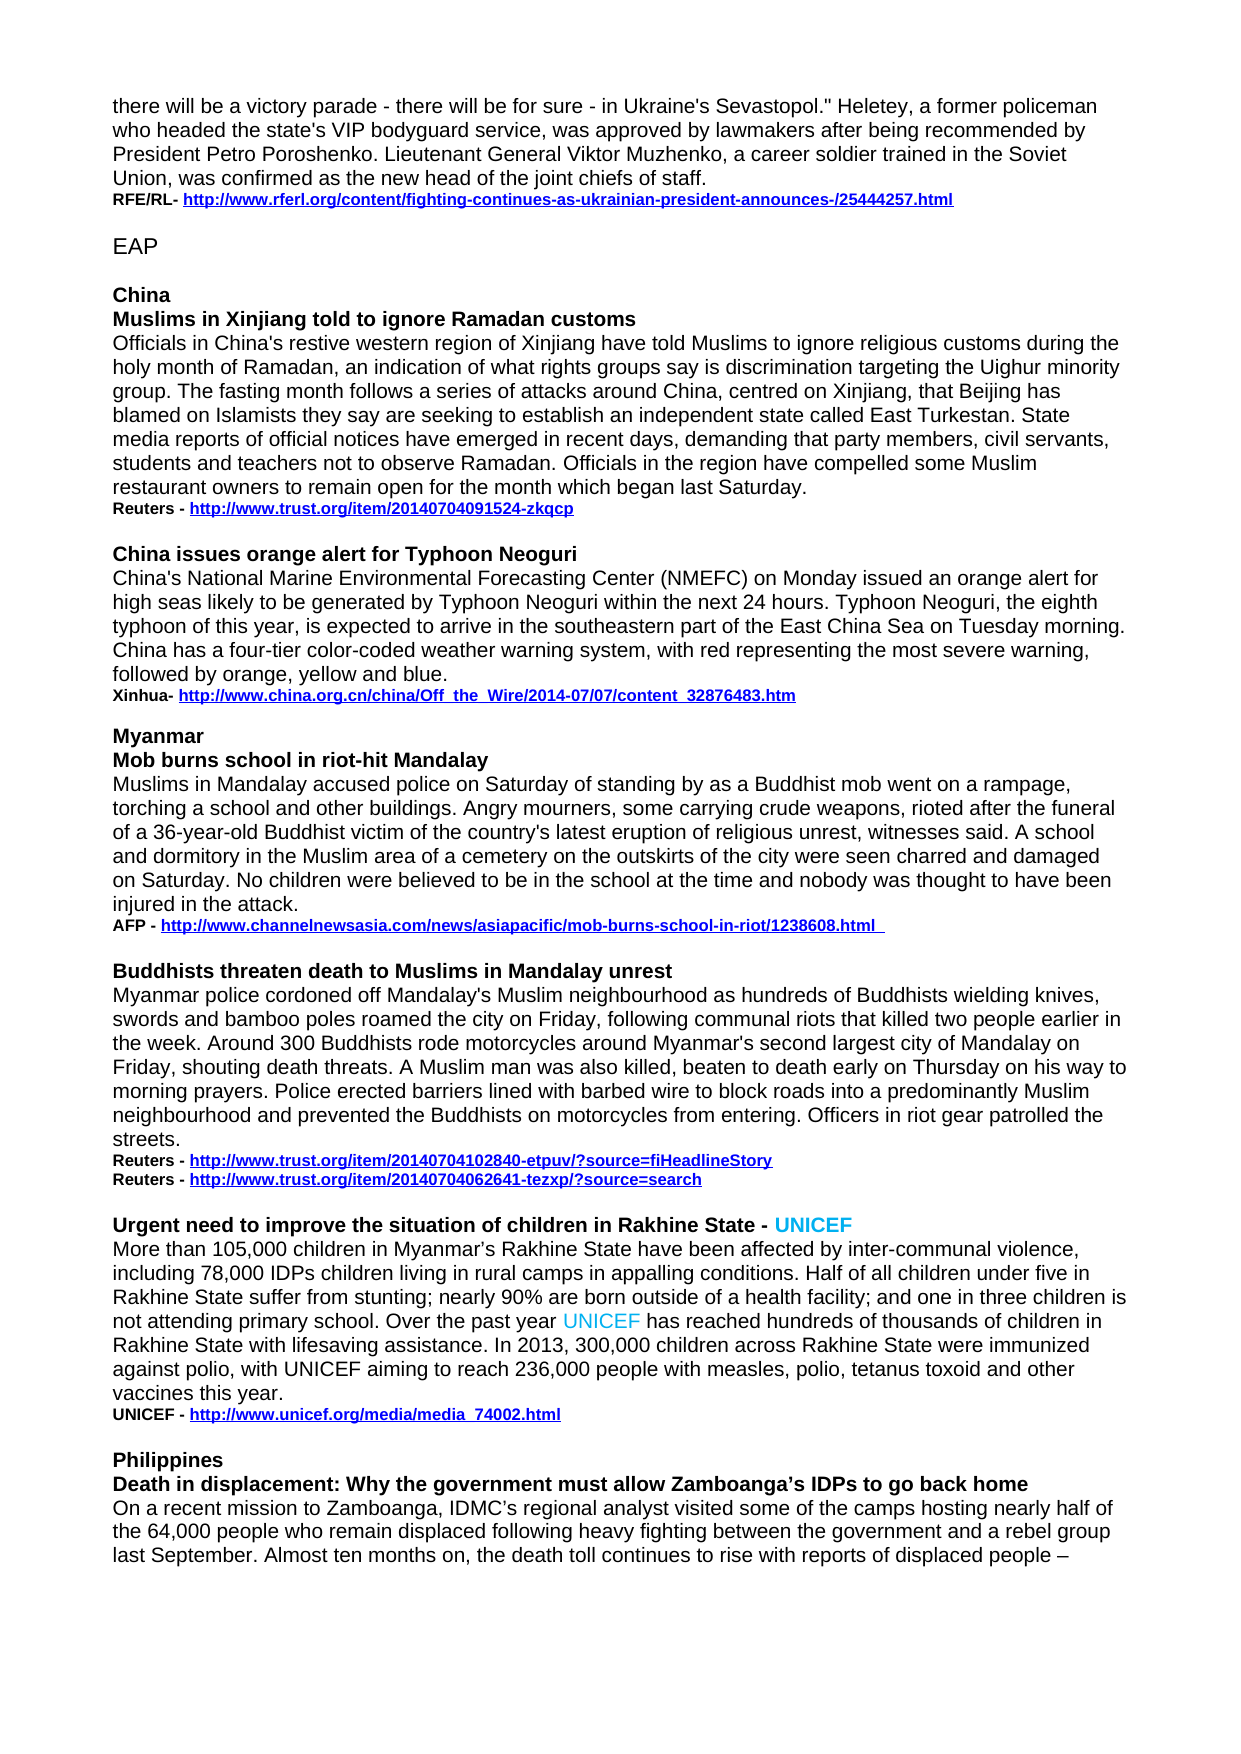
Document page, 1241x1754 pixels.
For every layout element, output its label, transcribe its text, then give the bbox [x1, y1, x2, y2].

text More than 105,000 children in Myanmar’s Rakhine State have been affected by inter-communal violence, including 78,000 IDPs children living in rural camps in appalling conditions. Half of all children under five in Rakhine State suffer from stunting; nearly 90% are born outside of a health facility; and one in three children is not attending primary school. Over the past year UNICEF has reached hundreds of thousands of children in Rakhine State with lifesaving assistance. In 2013, 300,000 children across Rakhine State were immunized against polio, with UNICEF aiming to reach 236,000 people with measles, polio, tetanus toxoid and other vaccines this year. [112, 1237, 1128, 1404]
text Mob burns school in riot-hit Mandalay [112, 748, 1128, 772]
text AFP - http://www.channelnewsasia.com/news/asiapacific/mob-burns-school-in-riot/1238608.html [112, 916, 1128, 935]
text Muslims in Xinjiang told to ignore Ramadan customs [112, 307, 1128, 331]
text Reuters - http://www.trust.org/item/20140704102840-etpuv/?source=fiHeadlineStory [112, 1150, 1128, 1169]
text Urgent need to improve the situation of children in Rakhine State - UNICEF [112, 1213, 1128, 1237]
text Philippines [112, 1447, 1128, 1471]
text Buddhists threaten death to Muslims in Mandalay unrest [112, 959, 1128, 983]
text RFE/RL- http://www.rferl.org/content/fighting-continues-as-ukrainian-president-announces-/25444257.html [112, 189, 1128, 209]
text China [112, 283, 1128, 307]
text China's National Marine Environmental Forecasting Center (NMEFC) on Monday issued an orange alert for high seas likely to be generated by Typhoon Neoguri within the next 24 hours. Typhoon Neoguri, the eighth typhoon of this year, is expected to arrive in the southeastern part of the East China Sea on Tuesday morning. China has a four-tier color-coded weather warning system, with red representing the most severe warning, followed by orange, yellow and blue. [112, 566, 1128, 686]
text Death in displacement: Why the government must allow Zamboanga’s IDPs to go back home [112, 1471, 1128, 1495]
text EAP [112, 233, 1128, 259]
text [112, 94, 1128, 189]
text Muslims in Mandalay accused police on Saturday of standing by as a Buddhist mob went on a rampage, torching a school and other buildings. Angry mourners, some carrying crude weapons, rioted after the funeral of a 36-year-old Buddhist victim of the country's latest eruption of religious unrest, witnesses said. A school and dormitory in the Muslim area of a cemetery on the outskirts of the city were seen charred and damaged on Saturday. No children were believed to be in the school at the time and nobody was thought to have been injured in the attack. [112, 772, 1128, 916]
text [112, 1495, 1128, 1567]
text UNICEF - http://www.unicef.org/media/media_74002.html [112, 1404, 1128, 1423]
text Reuters - http://www.trust.org/item/20140704091524-zkqcp [112, 499, 1128, 518]
text Myanmar [112, 724, 1128, 748]
text Reuters - http://www.trust.org/item/20140704062641-tezxp/?source=search [112, 1169, 1128, 1189]
text Officials in China's restive western region of Xinjiang have told Muslims to ignore religious customs during the holy month of Ramadan, an indication of what rights groups say is discrimination targeting the Uighur minority group. The fasting month follows a series of attacks around China, centred on Xinjiang, that Beijing has blamed on Islamists they say are seeking to establish an independent state called East Turkestan. State media reports of official notices have emerged in recent days, demanding that party members, civil servants, students and teachers not to observe Ramadan. Officials in the region have compelled some Muslim restaurant owners to remain open for the month which began last Saturday. [112, 331, 1128, 499]
text Myanmar police cordoned off Mandalay's Muslim neighbourhood as hundreds of Buddhists wielding knives, swords and bamboo poles roamed the city on Friday, following communal riots that killed two people earlier in the week. Around 300 Buddhists rode motorcycles around Myanmar's second largest city of Mandalay on Friday, shouting death threats. A Muslim man was also killed, beaten to death early on Thursday on his way to morning prayers. Police erected barriers lined with barbed wire to block roads into a predominantly Muslim neighbourhood and prevented the Buddhists on motorcycles from entering. Officers in riot gear patrolled the streets. [112, 983, 1128, 1150]
text China issues orange alert for Typhoon Neoguri [112, 542, 1128, 566]
text Xinhua- http://www.china.org.cn/china/Off_the_Wire/2014-07/07/content_32876483.htm [112, 686, 1128, 705]
